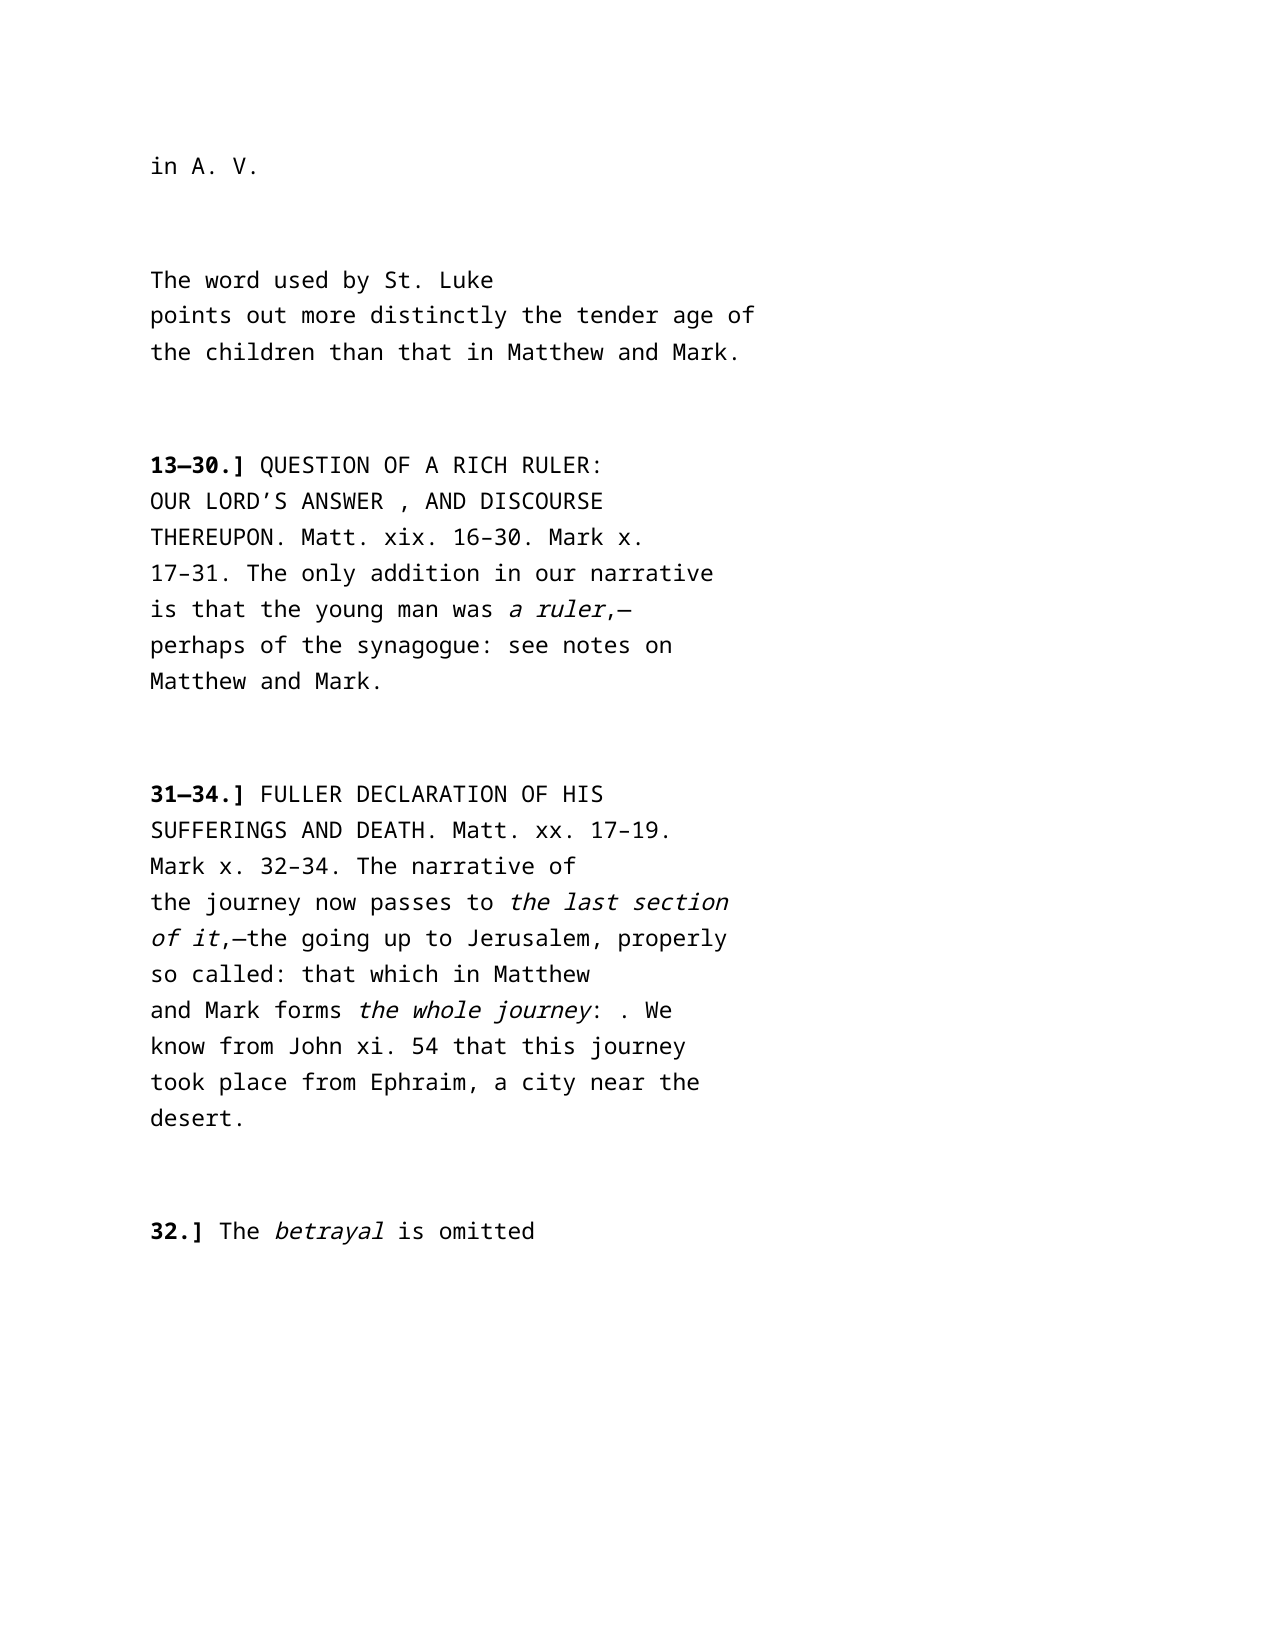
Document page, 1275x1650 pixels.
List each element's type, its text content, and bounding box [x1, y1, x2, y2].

text 13—30.] QUESTION OF A RICH RULER: OUR LORD’S ANSWER , AND DISCOURSE THEREUPON. Matt. xix. 16–30. Mark x. 17–31. The only addition in our narrative is that the young man was a ruler,— perhaps of the synagogue: see notes on Matthew and Mark. [150, 449, 1125, 696]
text 31—34.] FULLER DECLARATION OF HIS SUFFERINGS AND DEATH. Matt. xx. 17–19. Mark x. 32–34. The narrative of the journey now passes to the last section of it,—the going up to Jerusalem, properly so called: that which in Matthew and Mark forms the whole journey: . We know from John xi. 54 that this journey took place from Ephraim, a city near the desert. [150, 778, 1125, 1133]
text 32.] The betrayal is omitted [150, 1215, 1125, 1246]
text in A. V. [150, 150, 1125, 181]
text The word used by St. Luke points out more distinctly the tender age of the children than that in Matthew and Mark. [150, 263, 1125, 367]
